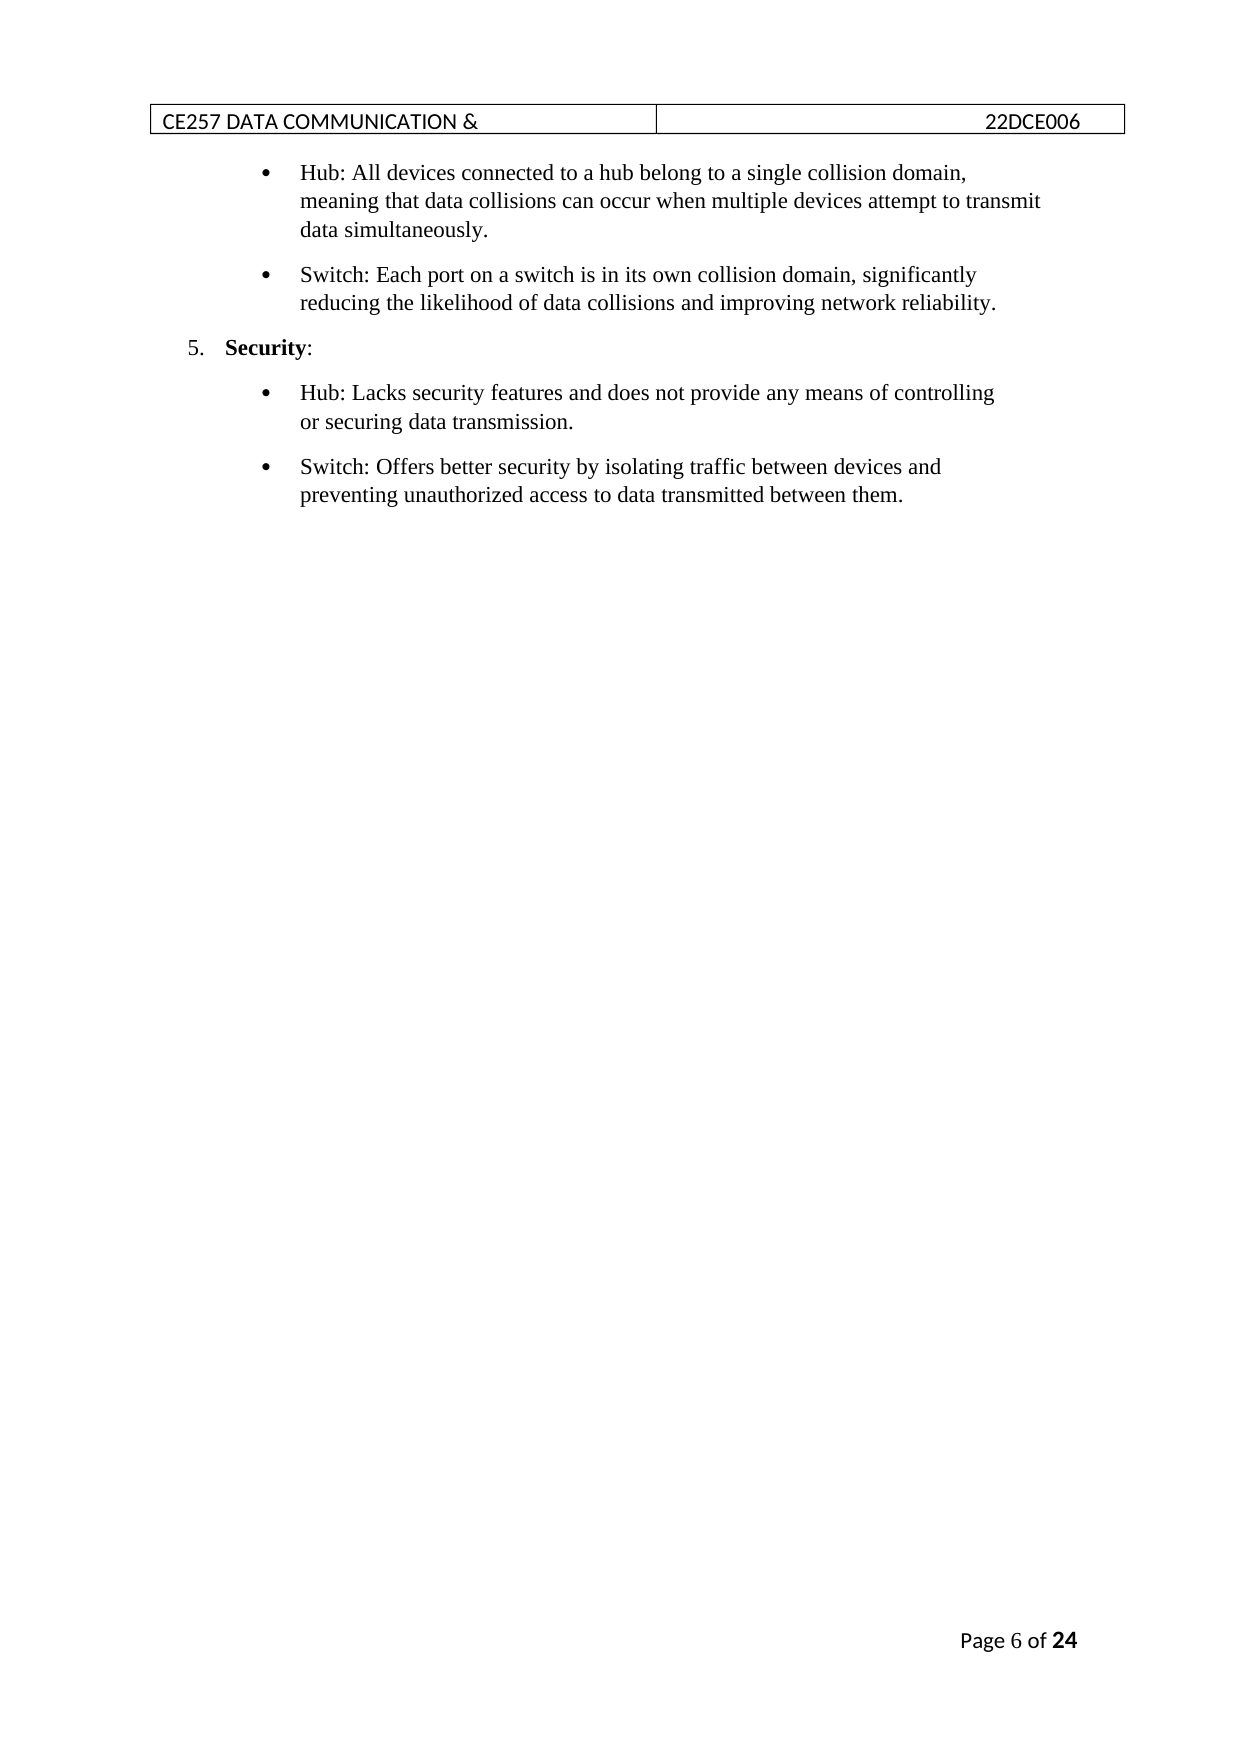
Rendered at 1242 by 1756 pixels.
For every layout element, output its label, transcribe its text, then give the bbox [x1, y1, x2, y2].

list Hub: Lacks security features and does not provide any means of controlling or securing data transmission. [262, 379, 1016, 434]
list Switch: Offers better security by isolating traffic between devices and preventing unauthorized access to data transmitted between them. [262, 453, 1042, 508]
subtitle Security: [187, 334, 1127, 361]
list Switch: Each port on a switch is in its own collision domain, significantly reducing the likelihood of data collisions and improving network reliability. [262, 261, 1059, 316]
list Hub: All devices connected to a hub belong to a single collision domain, meaning that data collisions can occur when multiple devices attempt to transmit data simultaneously. [262, 159, 1049, 242]
